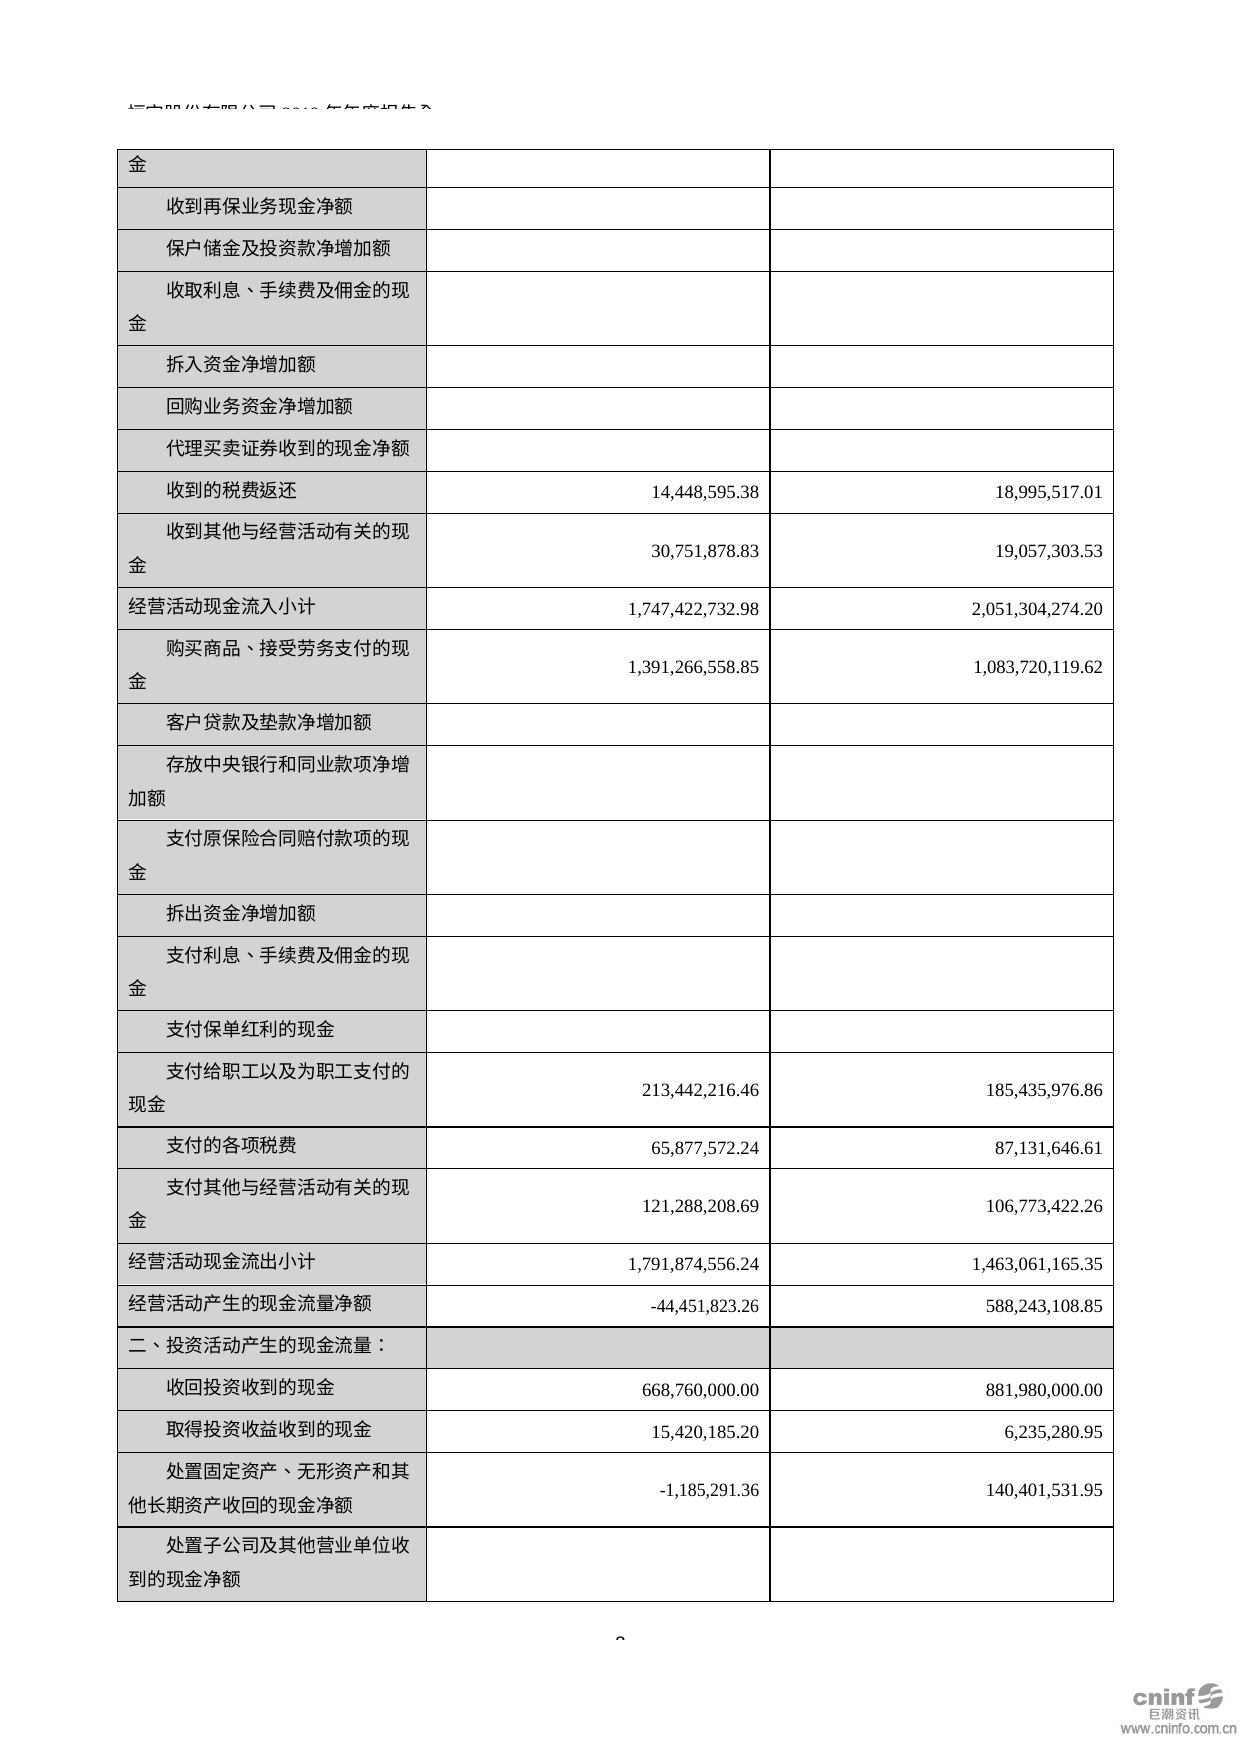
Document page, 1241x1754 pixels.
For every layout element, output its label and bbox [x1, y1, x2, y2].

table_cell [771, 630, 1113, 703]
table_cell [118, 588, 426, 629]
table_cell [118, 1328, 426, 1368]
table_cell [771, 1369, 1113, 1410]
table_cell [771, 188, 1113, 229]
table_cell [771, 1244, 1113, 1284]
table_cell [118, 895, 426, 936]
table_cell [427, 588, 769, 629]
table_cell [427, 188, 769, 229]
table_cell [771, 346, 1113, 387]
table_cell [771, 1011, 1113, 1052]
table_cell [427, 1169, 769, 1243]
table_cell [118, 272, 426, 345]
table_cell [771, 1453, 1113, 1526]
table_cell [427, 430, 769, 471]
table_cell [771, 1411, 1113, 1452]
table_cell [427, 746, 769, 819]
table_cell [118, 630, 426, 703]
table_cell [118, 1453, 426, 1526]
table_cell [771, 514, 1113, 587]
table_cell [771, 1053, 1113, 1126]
picture [1115, 1680, 1240, 1737]
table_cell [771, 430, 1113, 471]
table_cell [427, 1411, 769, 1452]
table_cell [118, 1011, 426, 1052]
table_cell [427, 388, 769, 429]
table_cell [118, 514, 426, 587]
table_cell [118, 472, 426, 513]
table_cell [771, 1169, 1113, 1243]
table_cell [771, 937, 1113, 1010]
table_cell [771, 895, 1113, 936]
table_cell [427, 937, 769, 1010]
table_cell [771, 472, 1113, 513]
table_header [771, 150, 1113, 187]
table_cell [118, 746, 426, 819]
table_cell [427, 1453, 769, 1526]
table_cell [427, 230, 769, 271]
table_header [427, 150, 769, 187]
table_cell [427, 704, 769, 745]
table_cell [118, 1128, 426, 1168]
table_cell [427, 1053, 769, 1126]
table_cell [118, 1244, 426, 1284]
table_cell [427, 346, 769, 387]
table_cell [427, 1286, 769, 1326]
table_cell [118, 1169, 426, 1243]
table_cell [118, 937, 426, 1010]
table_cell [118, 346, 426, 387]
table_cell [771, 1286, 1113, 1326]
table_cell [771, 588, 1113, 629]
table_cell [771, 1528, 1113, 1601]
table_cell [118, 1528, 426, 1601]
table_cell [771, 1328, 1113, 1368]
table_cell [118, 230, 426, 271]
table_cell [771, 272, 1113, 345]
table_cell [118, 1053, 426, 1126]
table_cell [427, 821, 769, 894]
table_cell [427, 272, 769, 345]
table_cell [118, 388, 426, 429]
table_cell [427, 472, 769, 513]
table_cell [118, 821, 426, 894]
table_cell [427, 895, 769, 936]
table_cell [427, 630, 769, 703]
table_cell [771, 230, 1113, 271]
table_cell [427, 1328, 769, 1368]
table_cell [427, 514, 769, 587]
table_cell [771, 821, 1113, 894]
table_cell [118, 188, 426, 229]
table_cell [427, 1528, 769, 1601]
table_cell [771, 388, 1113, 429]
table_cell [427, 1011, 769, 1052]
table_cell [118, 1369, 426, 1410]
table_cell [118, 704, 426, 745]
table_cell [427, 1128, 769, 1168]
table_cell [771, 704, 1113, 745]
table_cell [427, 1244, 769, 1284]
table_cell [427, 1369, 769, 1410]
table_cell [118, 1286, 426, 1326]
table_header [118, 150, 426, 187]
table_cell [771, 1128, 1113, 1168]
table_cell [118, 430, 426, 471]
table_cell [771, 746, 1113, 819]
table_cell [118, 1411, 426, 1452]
